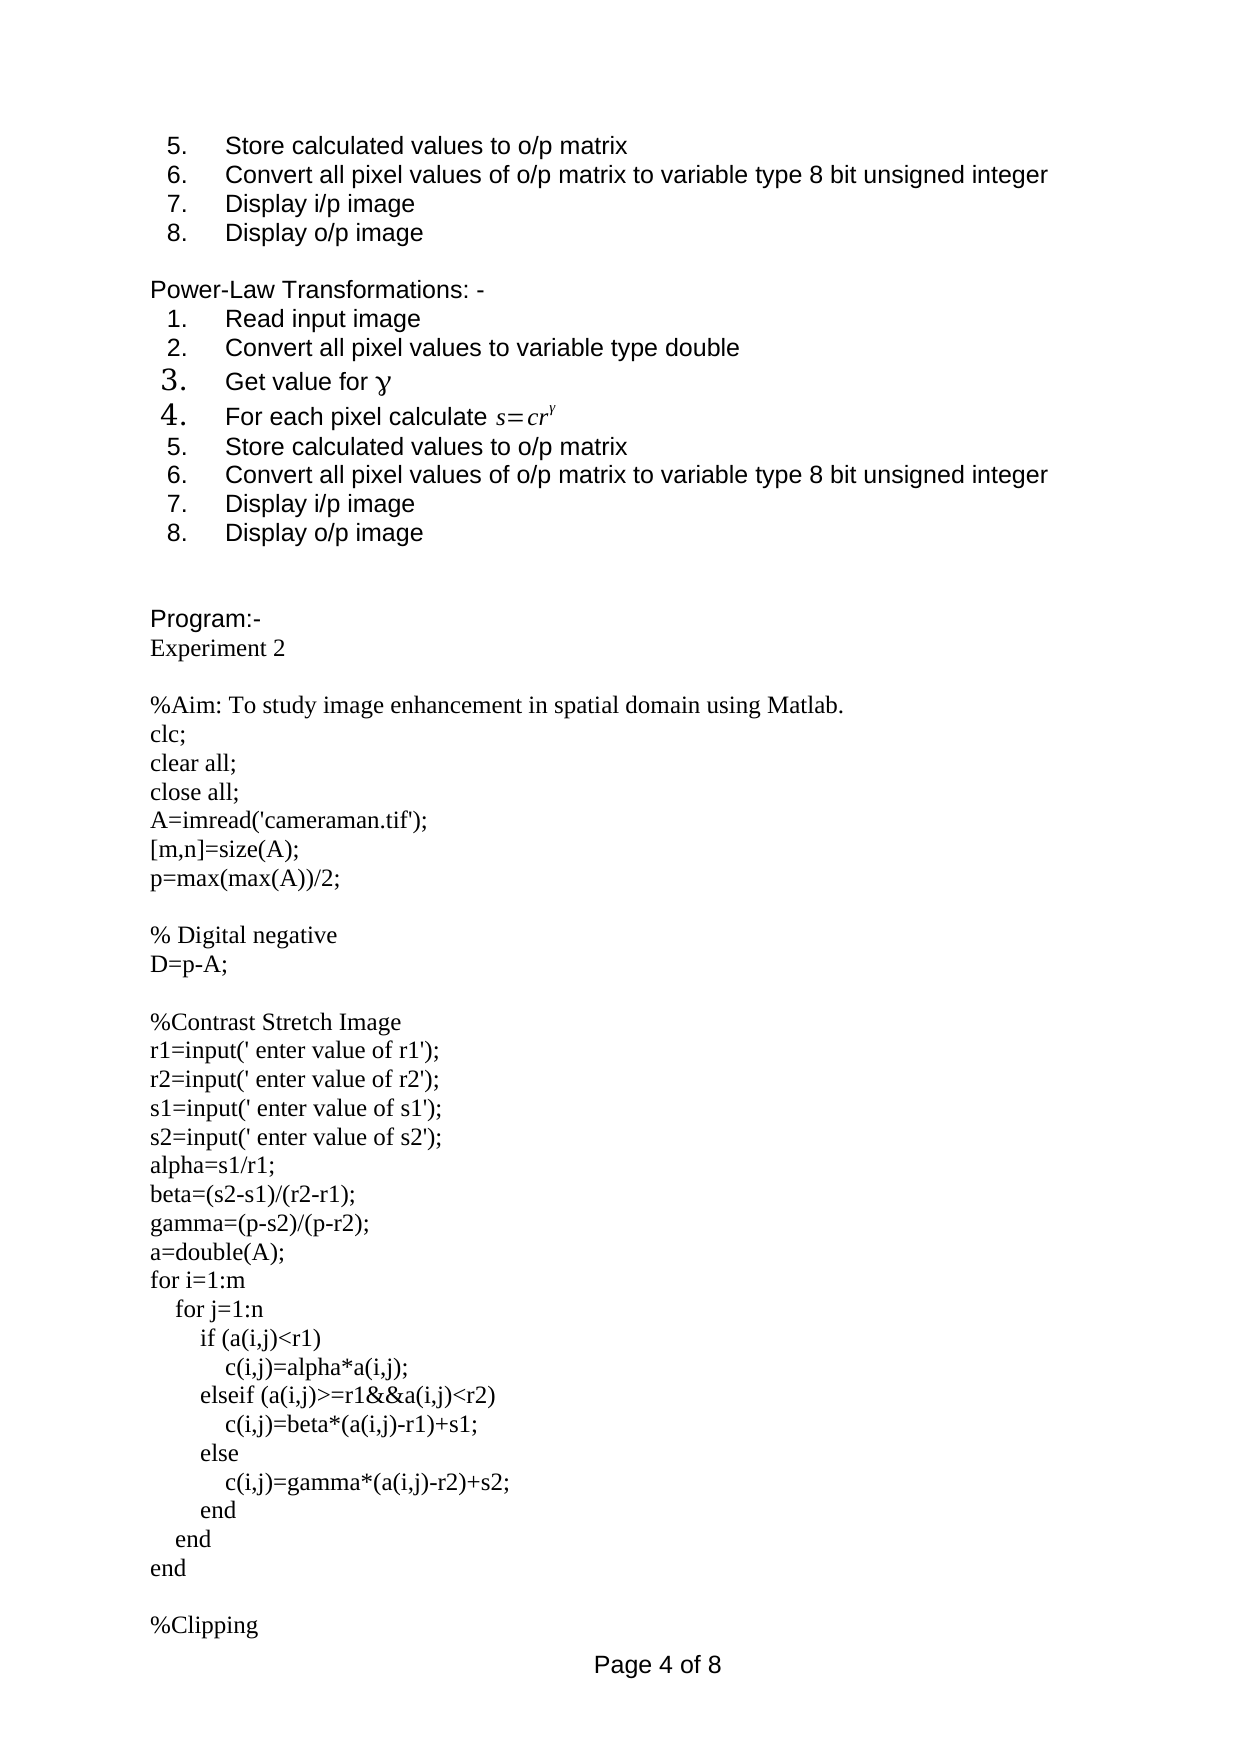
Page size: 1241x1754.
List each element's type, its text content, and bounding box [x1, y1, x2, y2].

text for i=1:m [150, 1265, 1165, 1294]
list Display o/p image [187, 217, 1165, 246]
text elseif (a(i,j)>=r1&&a(i,j)<r2) [150, 1380, 1165, 1409]
text end [150, 1553, 1165, 1582]
text end [150, 1524, 1165, 1553]
list Read input image [187, 304, 1165, 332]
text c(i,j)=beta*(a(i,j)-r1)+s1; [150, 1409, 1165, 1438]
text for j=1:n [150, 1294, 1165, 1323]
text % Digital negative [150, 920, 1165, 949]
text %Contrast Stretch Image [150, 1007, 1165, 1035]
text r1=input(' enter value of r1'); [150, 1035, 1165, 1064]
text %Clipping [150, 1610, 1165, 1639]
list Display i/p image [187, 189, 1165, 217]
list Store calculated values to o/p matrix [187, 432, 1165, 460]
text [m,n]=size(A); [150, 834, 1165, 863]
text clear all; [150, 748, 1165, 777]
text if (a(i,j)<r1) [150, 1323, 1165, 1352]
list Display i/p image [187, 489, 1165, 518]
list Convert all pixel values of o/p matrix to variable type 8 bit unsigned integer [187, 160, 1165, 189]
text else [150, 1438, 1165, 1467]
text c(i,j)=alpha*a(i,j); [150, 1352, 1165, 1380]
text gamma=(p-s2)/(p-r2); [150, 1208, 1165, 1237]
text end [150, 1495, 1165, 1524]
list Display o/p image [187, 518, 1165, 547]
text a=double(A); [150, 1237, 1165, 1265]
text beta=(s2-s1)/(r2-r1); [150, 1179, 1165, 1208]
text s2=input(' enter value of s2'); [150, 1122, 1165, 1150]
list Convert all pixel values to variable type double [187, 332, 1165, 361]
text Experiment 2 [150, 633, 1165, 662]
text clc; [150, 719, 1165, 748]
text %Aim: To study image enhancement in spatial domain using Matlab. [150, 690, 1165, 719]
text Power-Law Transformations: - [150, 275, 1165, 304]
text s1=input(' enter value of s1'); [150, 1093, 1165, 1122]
text alpha=s1/r1; [150, 1150, 1165, 1179]
list For each pixel calculate [187, 397, 1165, 432]
text A=imread('cameraman.tif'); [150, 805, 1165, 834]
text D=p-A; [150, 949, 1165, 978]
list Store calculated values to o/p matrix [187, 131, 1165, 160]
text c(i,j)=gamma*(a(i,j)-r2)+s2; [150, 1467, 1165, 1495]
text r2=input(' enter value of r2'); [150, 1064, 1165, 1093]
list Get value for  [187, 361, 1165, 397]
text p=max(max(A))/2; [150, 863, 1165, 892]
text Program:- [150, 604, 1165, 633]
list Convert all pixel values of o/p matrix to variable type 8 bit unsigned integer [187, 460, 1165, 489]
text close all; [150, 777, 1165, 805]
